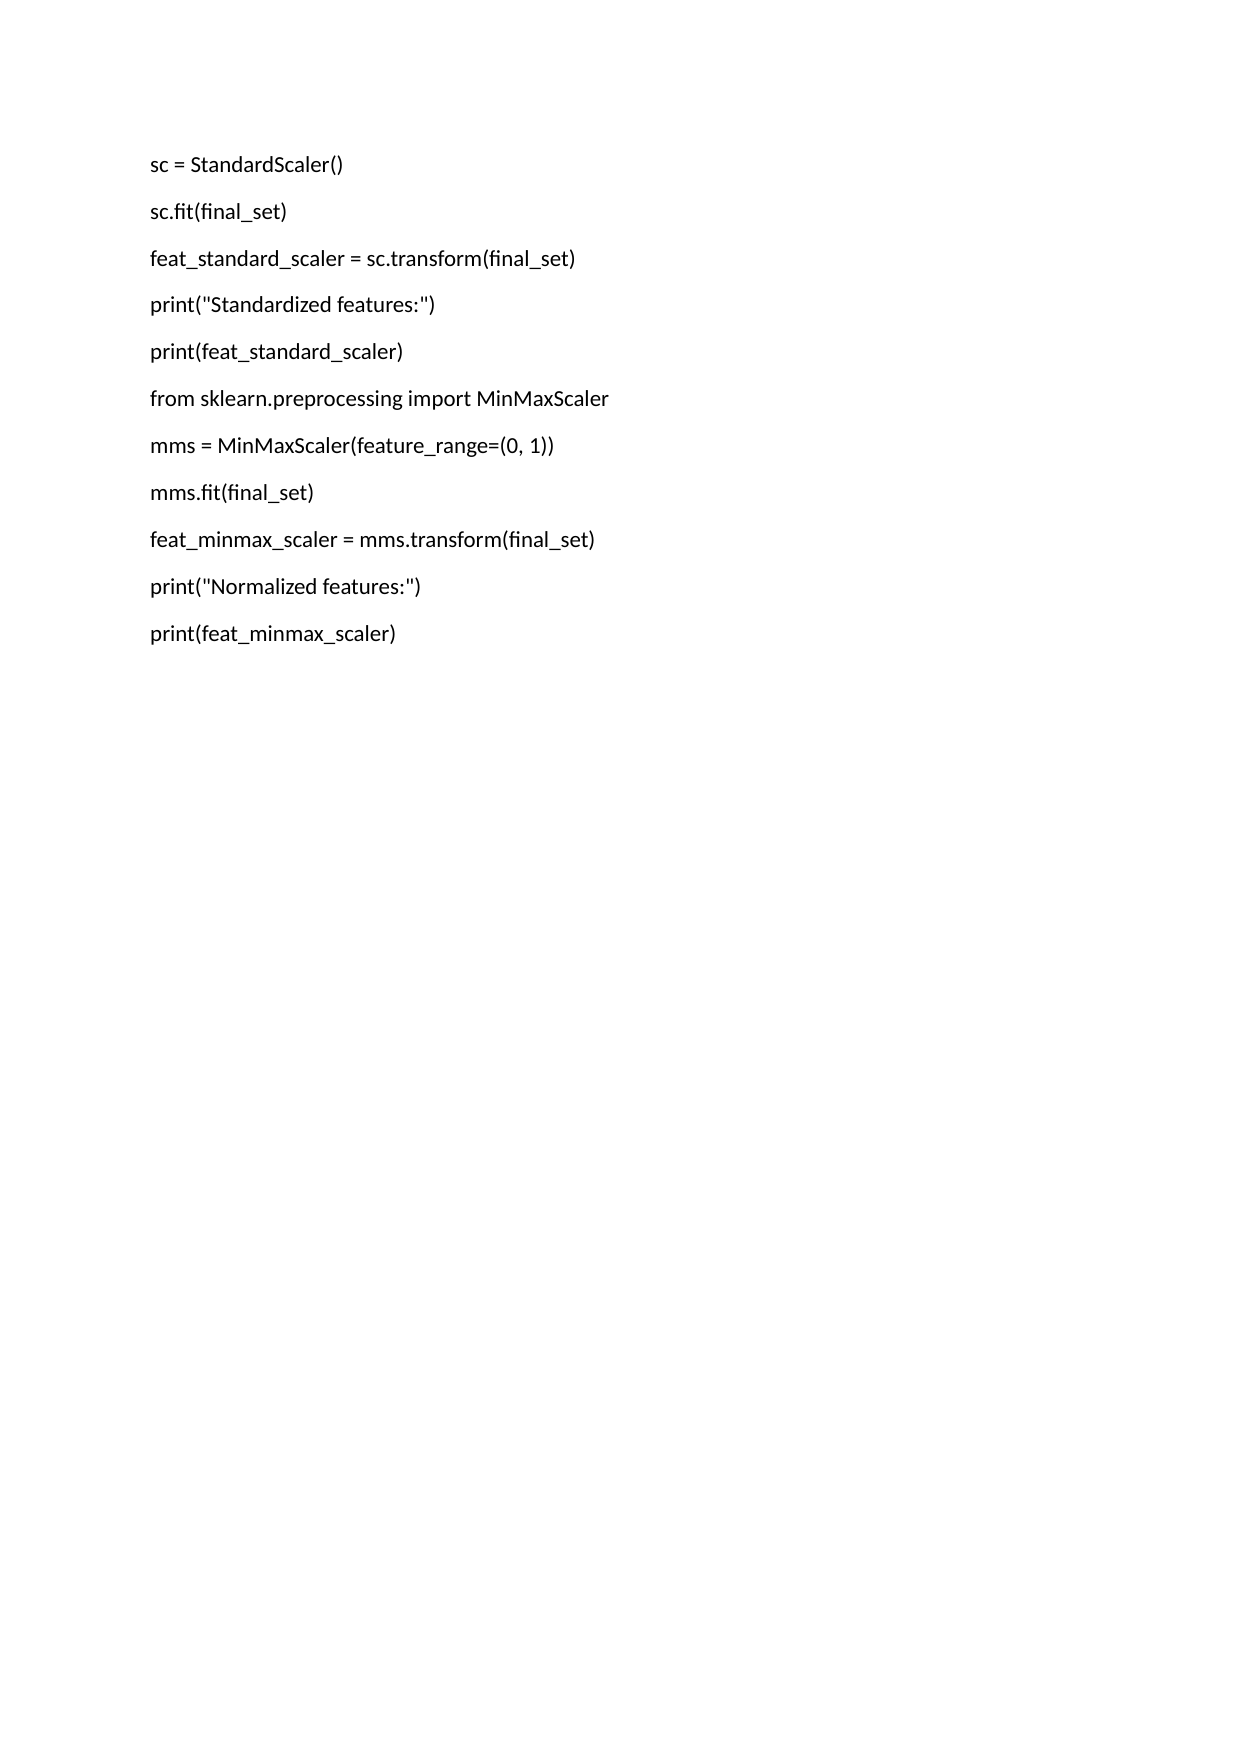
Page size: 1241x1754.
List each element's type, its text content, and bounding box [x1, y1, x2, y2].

text print(feat_minmax_scaler) [150, 619, 1090, 647]
text print(feat_standard_scaler) [150, 337, 1090, 366]
text mms.fit(final_set) [150, 478, 1090, 506]
text from sklearn.preprocessing import MinMaxScaler [150, 384, 1090, 412]
text feat_minmax_scaler = mms.transform(final_set) [150, 525, 1090, 553]
text mms = MinMaxScaler(feature_range=(0, 1)) [150, 431, 1090, 459]
text print("Normalized features:") [150, 572, 1090, 600]
text print("Standardized features:") [150, 291, 1090, 319]
text sc = StandardScaler() [150, 150, 1090, 178]
text feat_standard_scaler = sc.transform(final_set) [150, 244, 1090, 272]
text sc.fit(final_set) [150, 197, 1090, 225]
